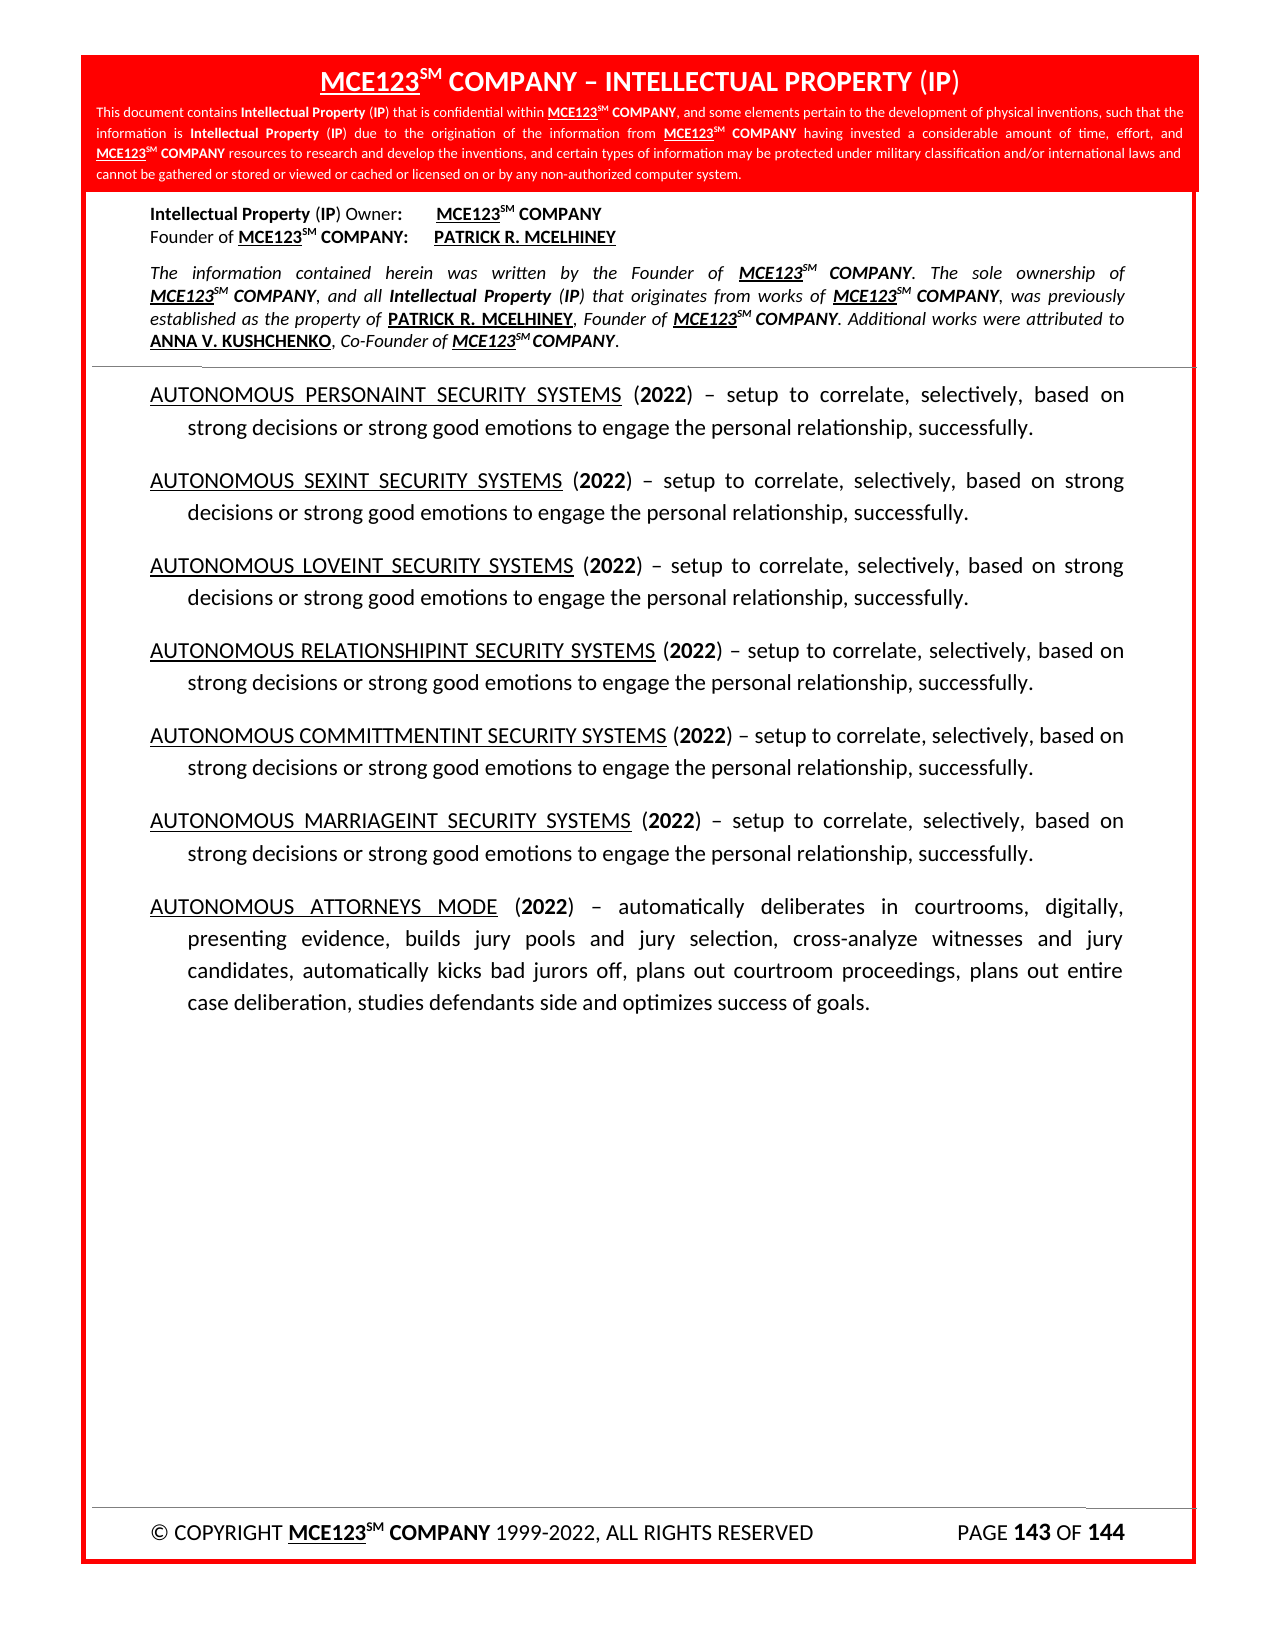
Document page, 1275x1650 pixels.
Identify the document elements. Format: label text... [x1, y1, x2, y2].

text AUTONOMOUS RELATIONSHIPINT SECURITY SYSTEMS (2022) – setup to correlate, selectively, based on strong decisions or strong good emotions to engage the personal relationship, successfully. [150, 636, 1125, 696]
text AUTONOMOUS PERSONAINT SECURITY SYSTEMS (2022) – setup to correlate, selectively, based on strong decisions or strong good emotions to engage the personal relationship, successfully. [150, 381, 1125, 441]
text AUTONOMOUS ATTORNEYS MODE (2022) – automatically deliberates in courtrooms, digitally, presenting evidence, builds jury pools and jury selection, cross-analyze witnesses and jury candidates, automatically kicks bad jurors off, plans out courtroom proceedings, plans out entire case deliberation, studies defendants side and optimizes success of goals. [150, 892, 1125, 1016]
text AUTONOMOUS COMMITTMENTINT SECURITY SYSTEMS (2022) – setup to correlate, selectively, based on strong decisions or strong good emotions to engage the personal relationship, successfully. [150, 721, 1125, 782]
text AUTONOMOUS SEXINT SECURITY SYSTEMS (2022) – setup to correlate, selectively, based on strong decisions or strong good emotions to engage the personal relationship, successfully. [150, 466, 1125, 526]
text AUTONOMOUS LOVEINT SECURITY SYSTEMS (2022) – setup to correlate, selectively, based on strong decisions or strong good emotions to engage the personal relationship, successfully. [150, 551, 1125, 611]
text AUTONOMOUS MARRIAGEINT SECURITY SYSTEMS (2022) – setup to correlate, selectively, based on strong decisions or strong good emotions to engage the personal relationship, successfully. [150, 807, 1125, 867]
